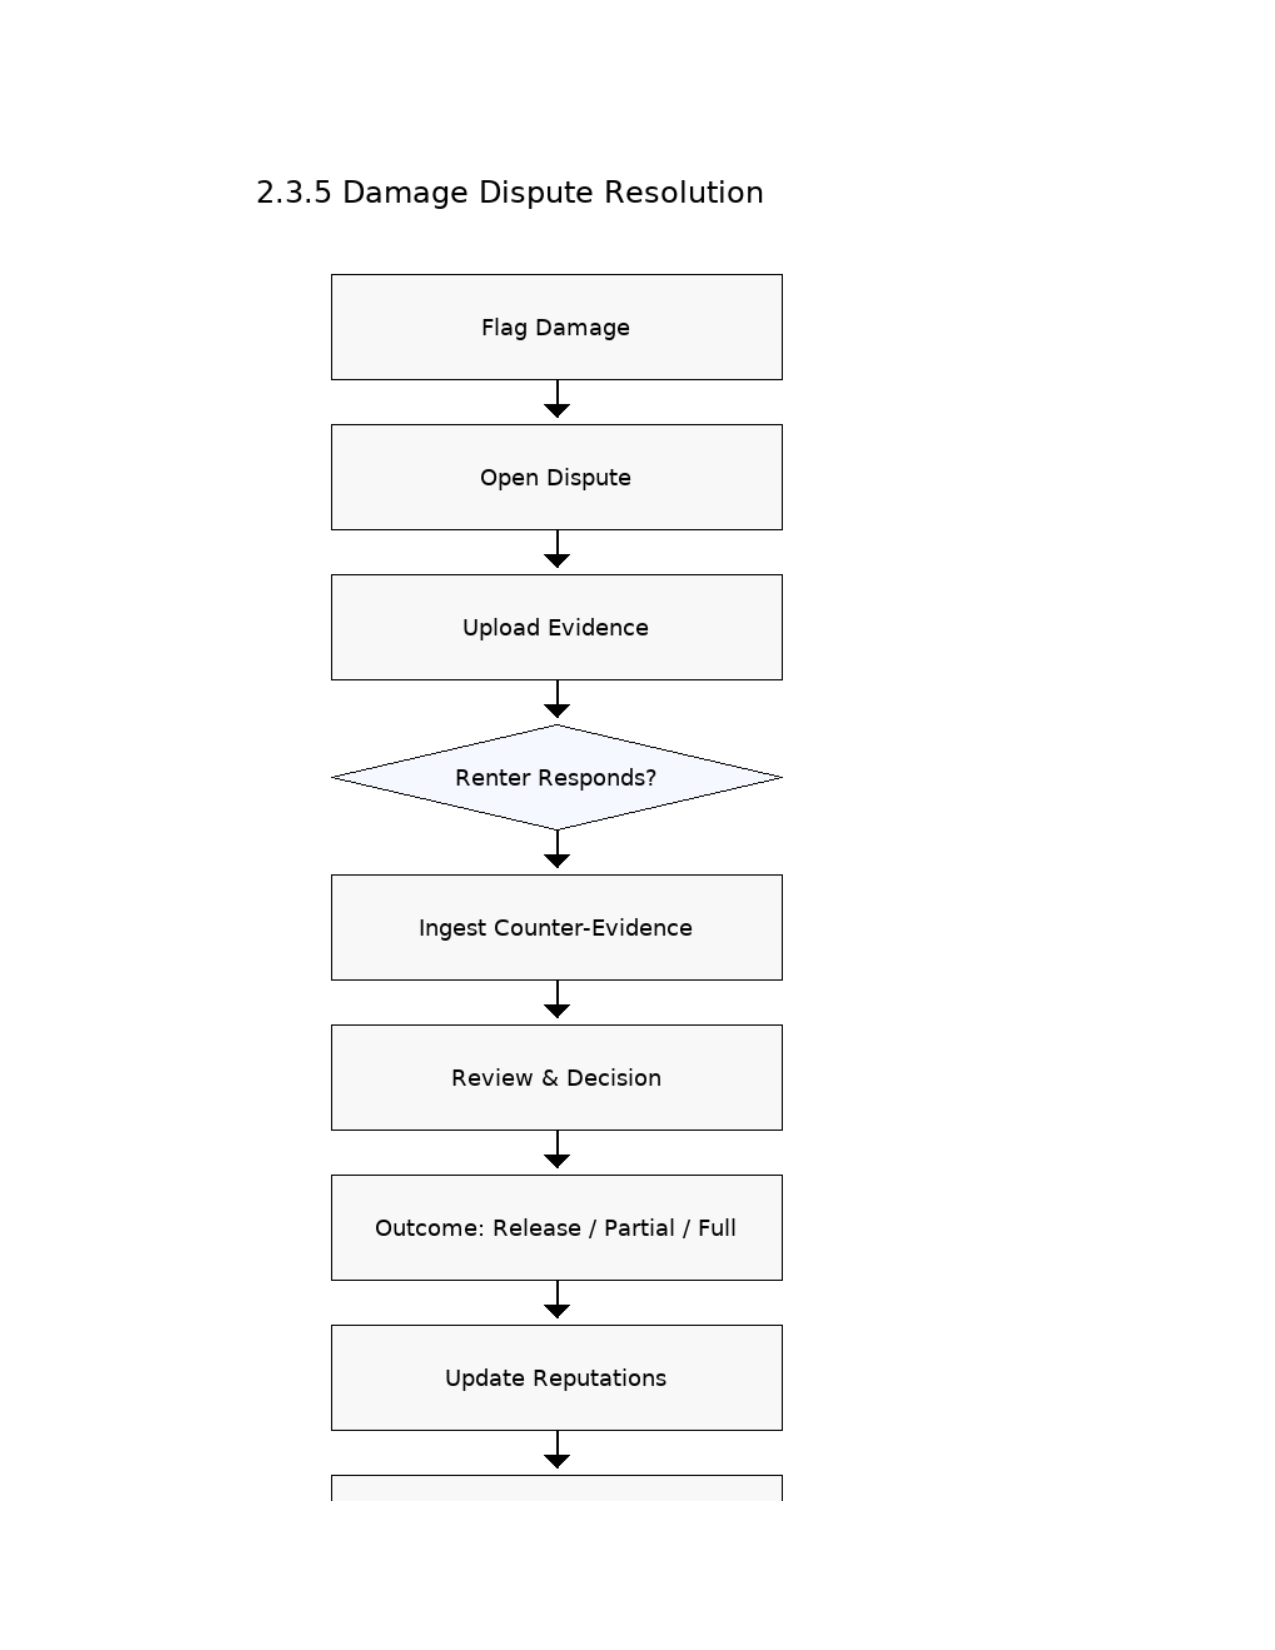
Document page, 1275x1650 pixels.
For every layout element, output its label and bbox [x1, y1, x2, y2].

picture [206, 150, 957, 1501]
